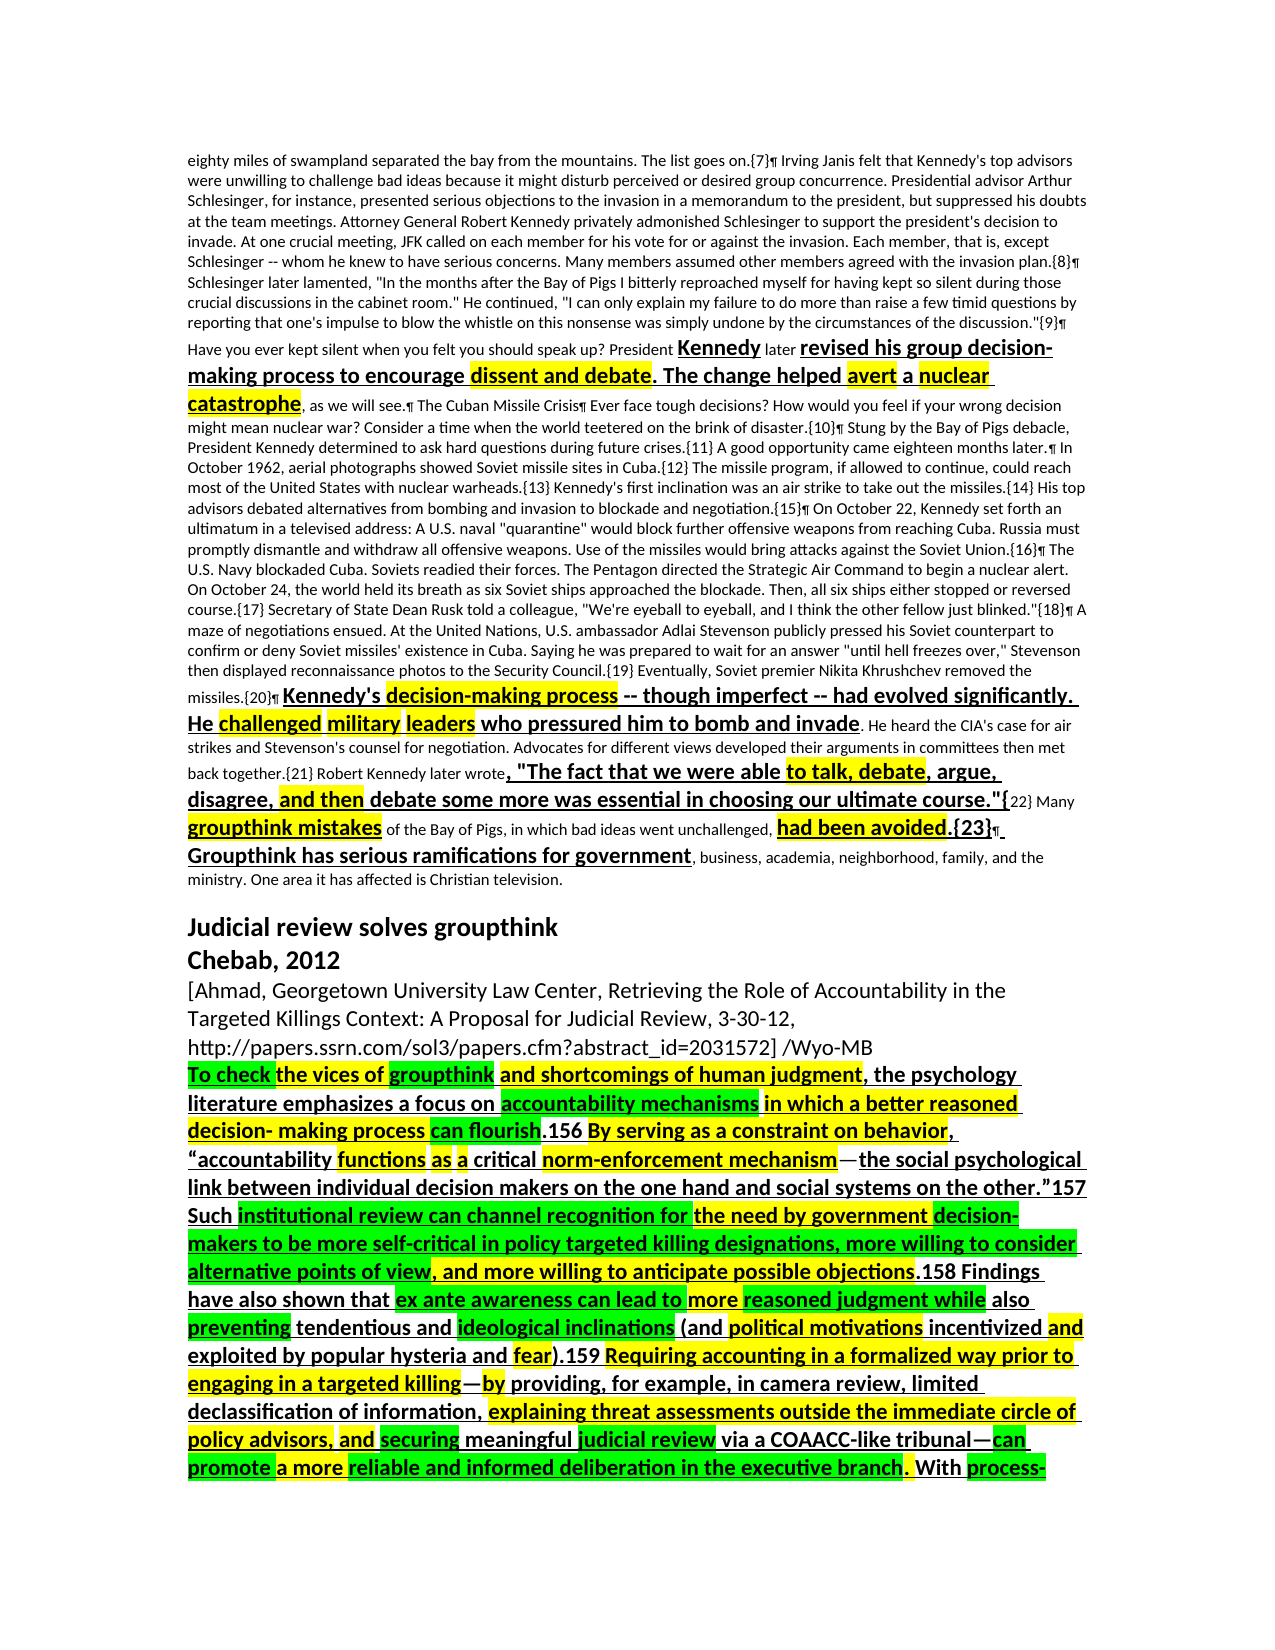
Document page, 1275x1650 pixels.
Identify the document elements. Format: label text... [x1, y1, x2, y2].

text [187, 150, 1087, 890]
subtitle Judicial review solves groupthink [187, 911, 1087, 943]
text [Ahmad, Georgetown University Law Center, Retrieving the Role of Accountability in the Targeted Killings Context: A Proposal for Judicial Review, 3-30-12, http://papers.ssrn.com/sol3/papers.cfm?abstract_id=2031572] /Wyo-MB [187, 977, 1087, 1061]
text Chebab, 2012 [187, 943, 1087, 977]
